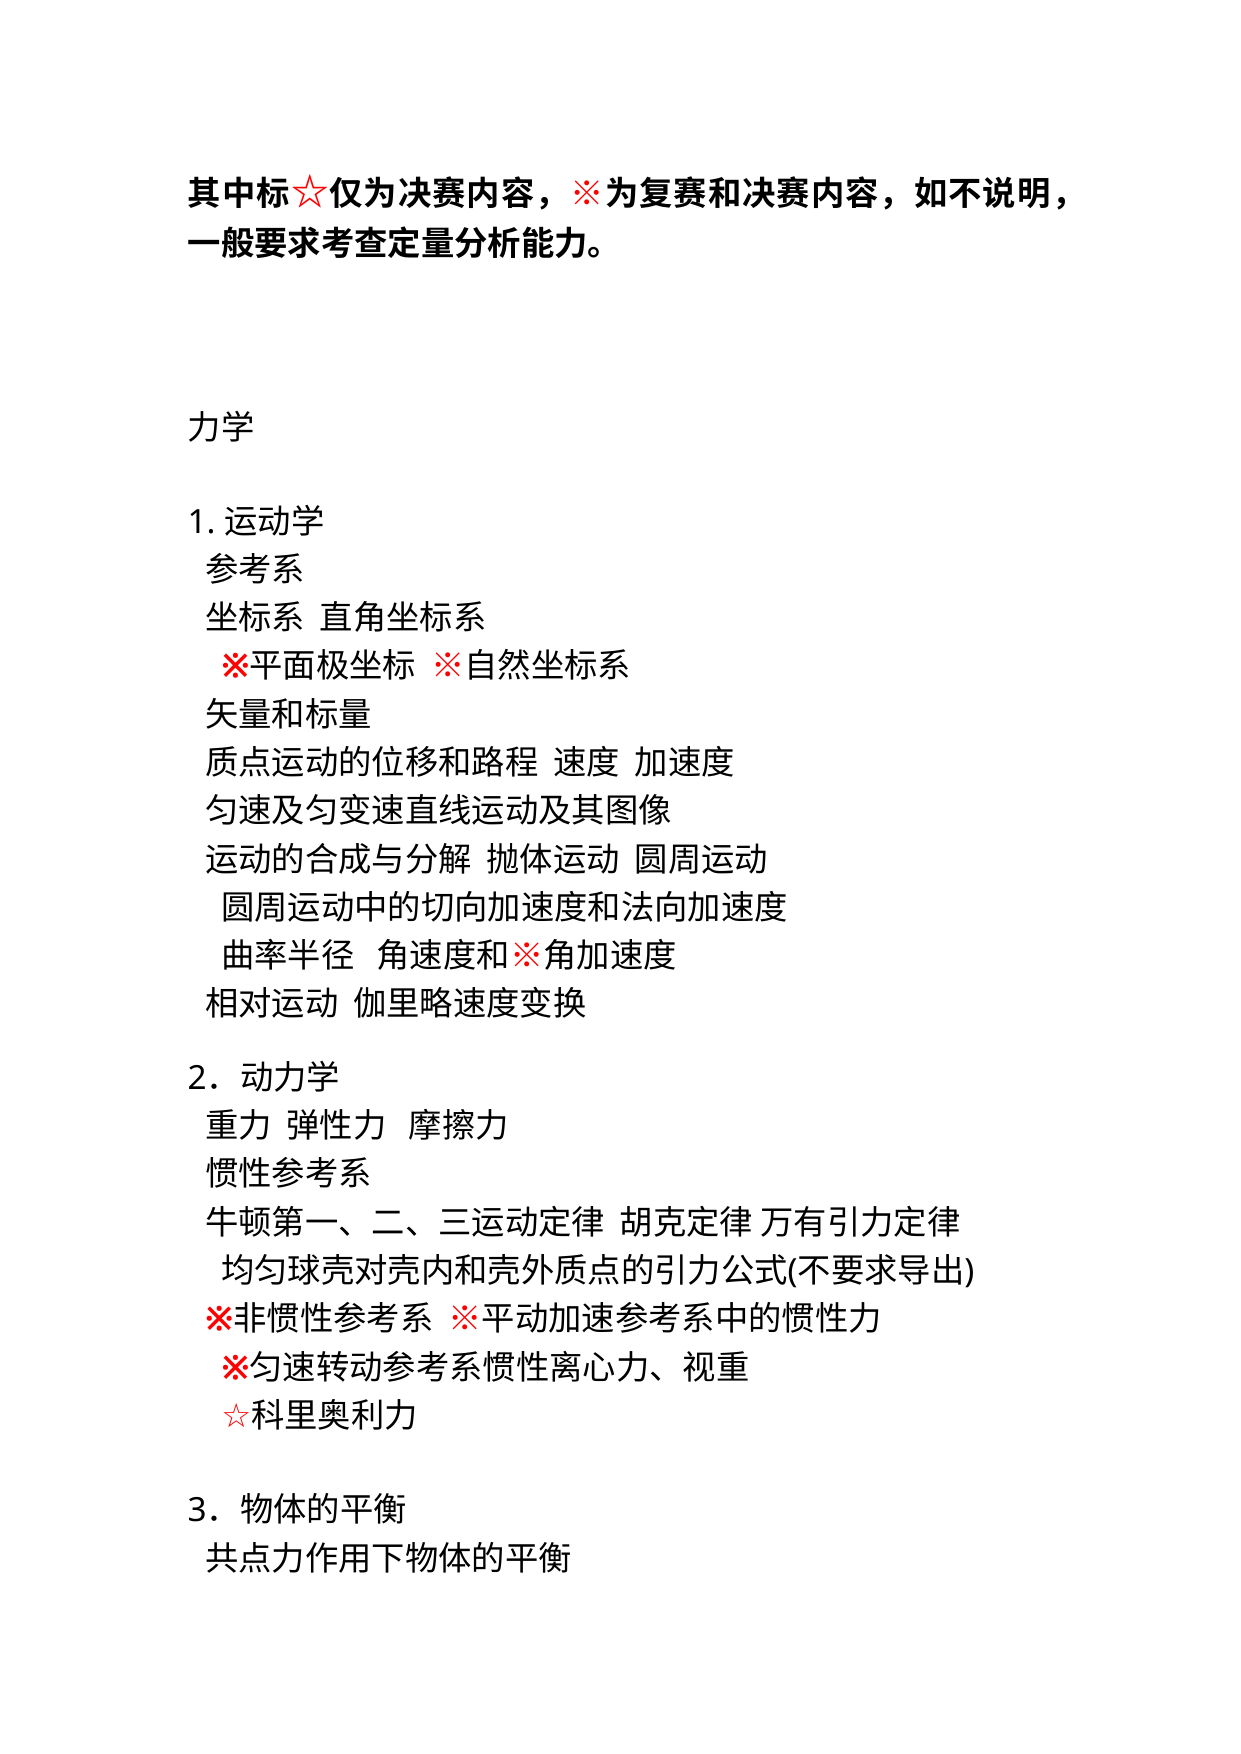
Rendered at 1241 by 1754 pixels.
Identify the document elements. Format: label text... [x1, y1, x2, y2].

text 牛顿第一、二、三运动定律 胡克定律 万有引力定律 [187, 1195, 1053, 1244]
text ※平面极坐标 ※自然坐标系 [187, 639, 1053, 688]
text 重力 弹性力 摩擦力 [187, 1099, 1053, 1147]
text 参考系 [187, 543, 1053, 591]
text 3．物体的平衡 [187, 1483, 1053, 1531]
text 坐标系 直角坐标系 [187, 591, 1053, 639]
text 共点力作用下物体的平衡 [187, 1531, 1053, 1579]
text 曲率半径 角速度和※角加速度 [187, 929, 1053, 977]
text 2．动力学 [187, 1051, 1053, 1099]
text 运动的合成与分解 抛体运动 圆周运动 [187, 832, 1053, 881]
text ☆科里奥利力 [187, 1389, 1053, 1437]
text 力学 [187, 401, 1053, 449]
text ※非惯性参考系 ※平动加速参考系中的惯性力 [187, 1292, 1053, 1341]
text 质点运动的位移和路程 速度 加速度 [187, 736, 1053, 784]
text 1. 运动学 [187, 494, 1053, 543]
text 匀速及匀变速直线运动及其图像 [187, 784, 1053, 832]
text 相对运动 伽里略速度变换 [187, 977, 1053, 1025]
text 均匀球壳对壳内和壳外质点的引力公式(不要求导出) [187, 1244, 1053, 1292]
text 圆周运动中的切向加速度和法向加速度 [187, 881, 1053, 929]
text ※匀速转动参考系惯性离心力、视重 [187, 1341, 1053, 1389]
text 惯性参考系 [187, 1147, 1053, 1195]
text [187, 162, 1053, 264]
text 矢量和标量 [187, 688, 1053, 736]
